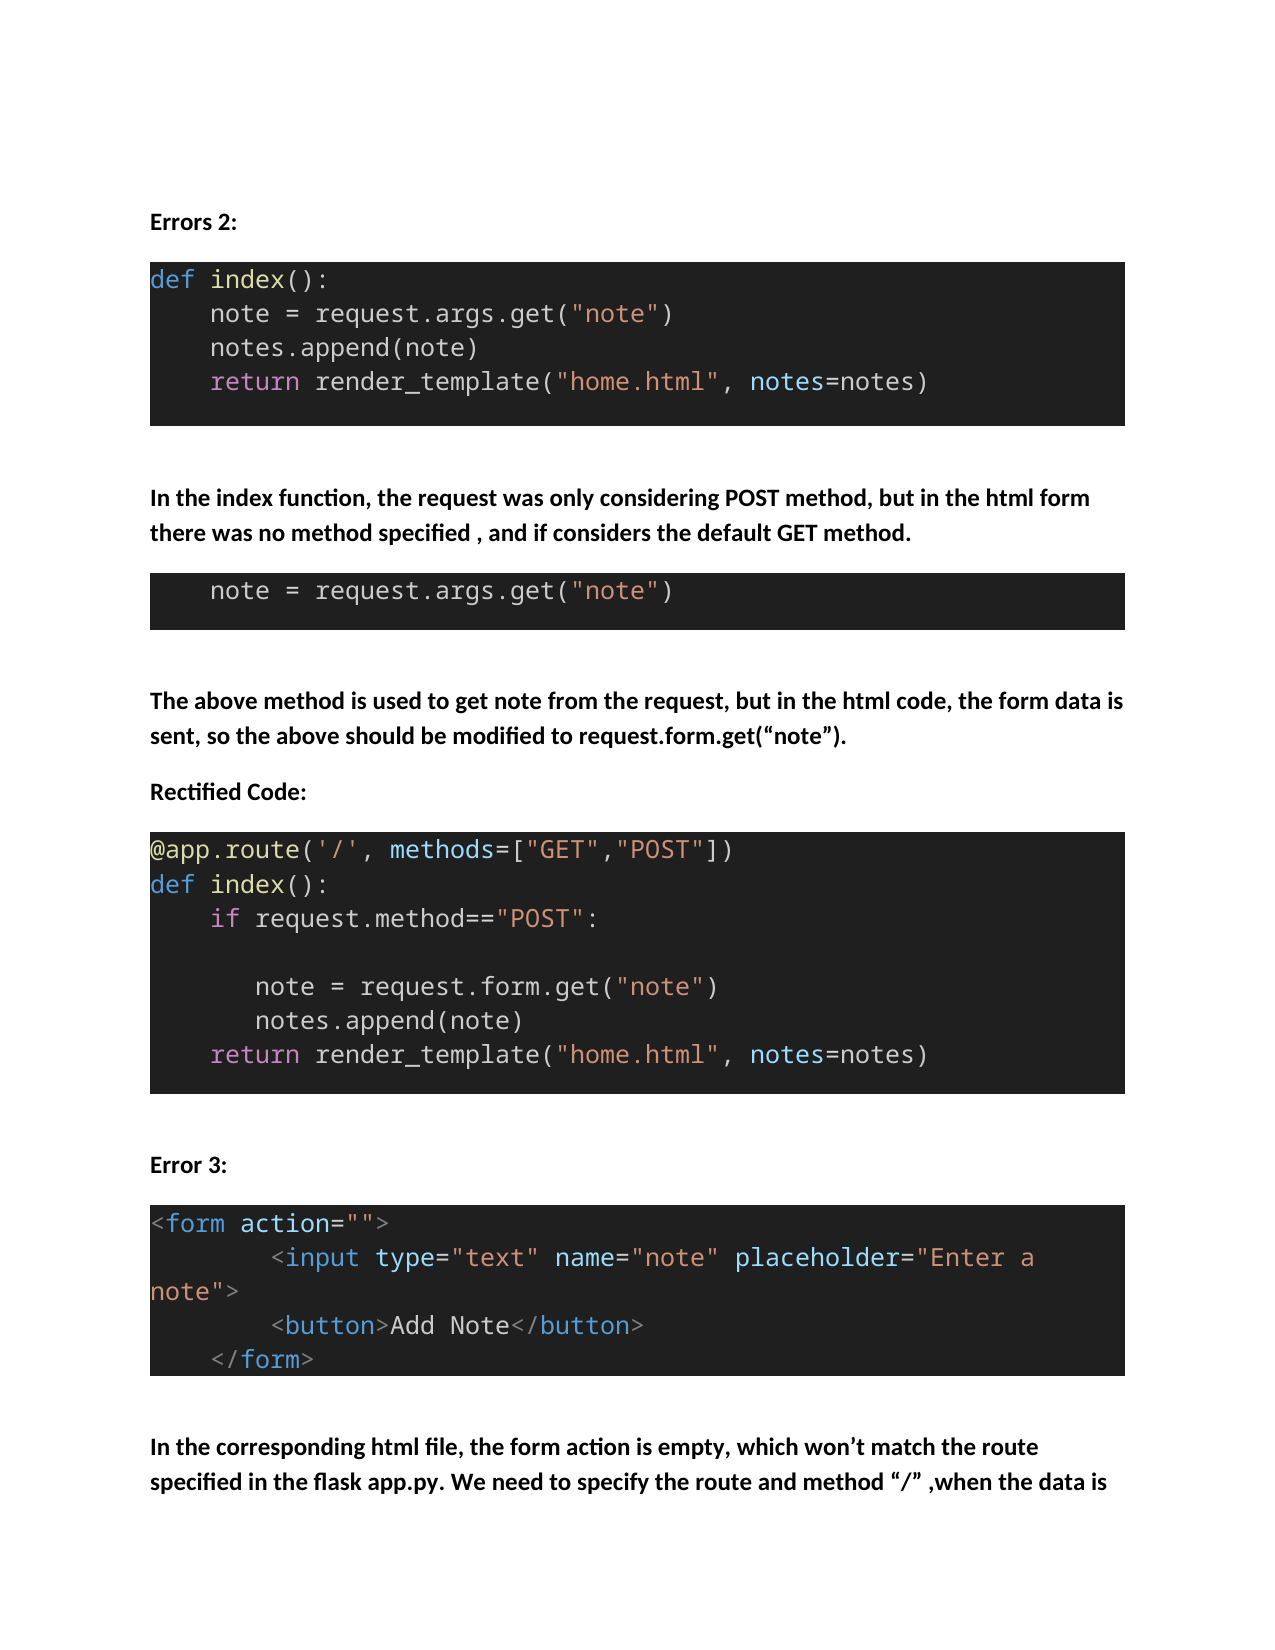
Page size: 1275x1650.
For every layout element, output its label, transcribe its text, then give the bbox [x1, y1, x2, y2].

text note = request.args.get("note") [150, 573, 1125, 607]
text Rectified Code: [150, 776, 1125, 807]
text @app.route('/', methods=["GET","POST"]) [150, 832, 1125, 866]
text notes.append(note) [150, 1002, 1125, 1037]
text notes.append(note) [150, 330, 1125, 364]
text return render_template("home.html", notes=notes) [150, 364, 1125, 398]
text def index(): [150, 866, 1125, 900]
text note = request.form.get("note") [150, 968, 1125, 1002]
text Error 3: [150, 1149, 1125, 1180]
text The above method is used to get note from the request, but in the html code, the form data is sent, so the above should be modified to request.form.get(“note”). [150, 686, 1125, 751]
text <button>Add Note</button> [150, 1307, 1125, 1342]
text note = request.args.get("note") [150, 296, 1125, 330]
text Errors 2: [150, 206, 1125, 236]
text return render_template("home.html", notes=notes) [150, 1037, 1125, 1071]
text if request.method=="POST": [150, 900, 1125, 934]
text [150, 1431, 1125, 1497]
text In the index function, the request was only considering POST method, but in the html form there was no method specified , and if considers the default GET method. [150, 482, 1125, 547]
text <form action=""> [150, 1205, 1125, 1239]
text <input type="text" name="note" placeholder="Enter a note"> [150, 1239, 1125, 1307]
text def index(): [150, 262, 1125, 296]
text </form> [150, 1342, 1125, 1376]
